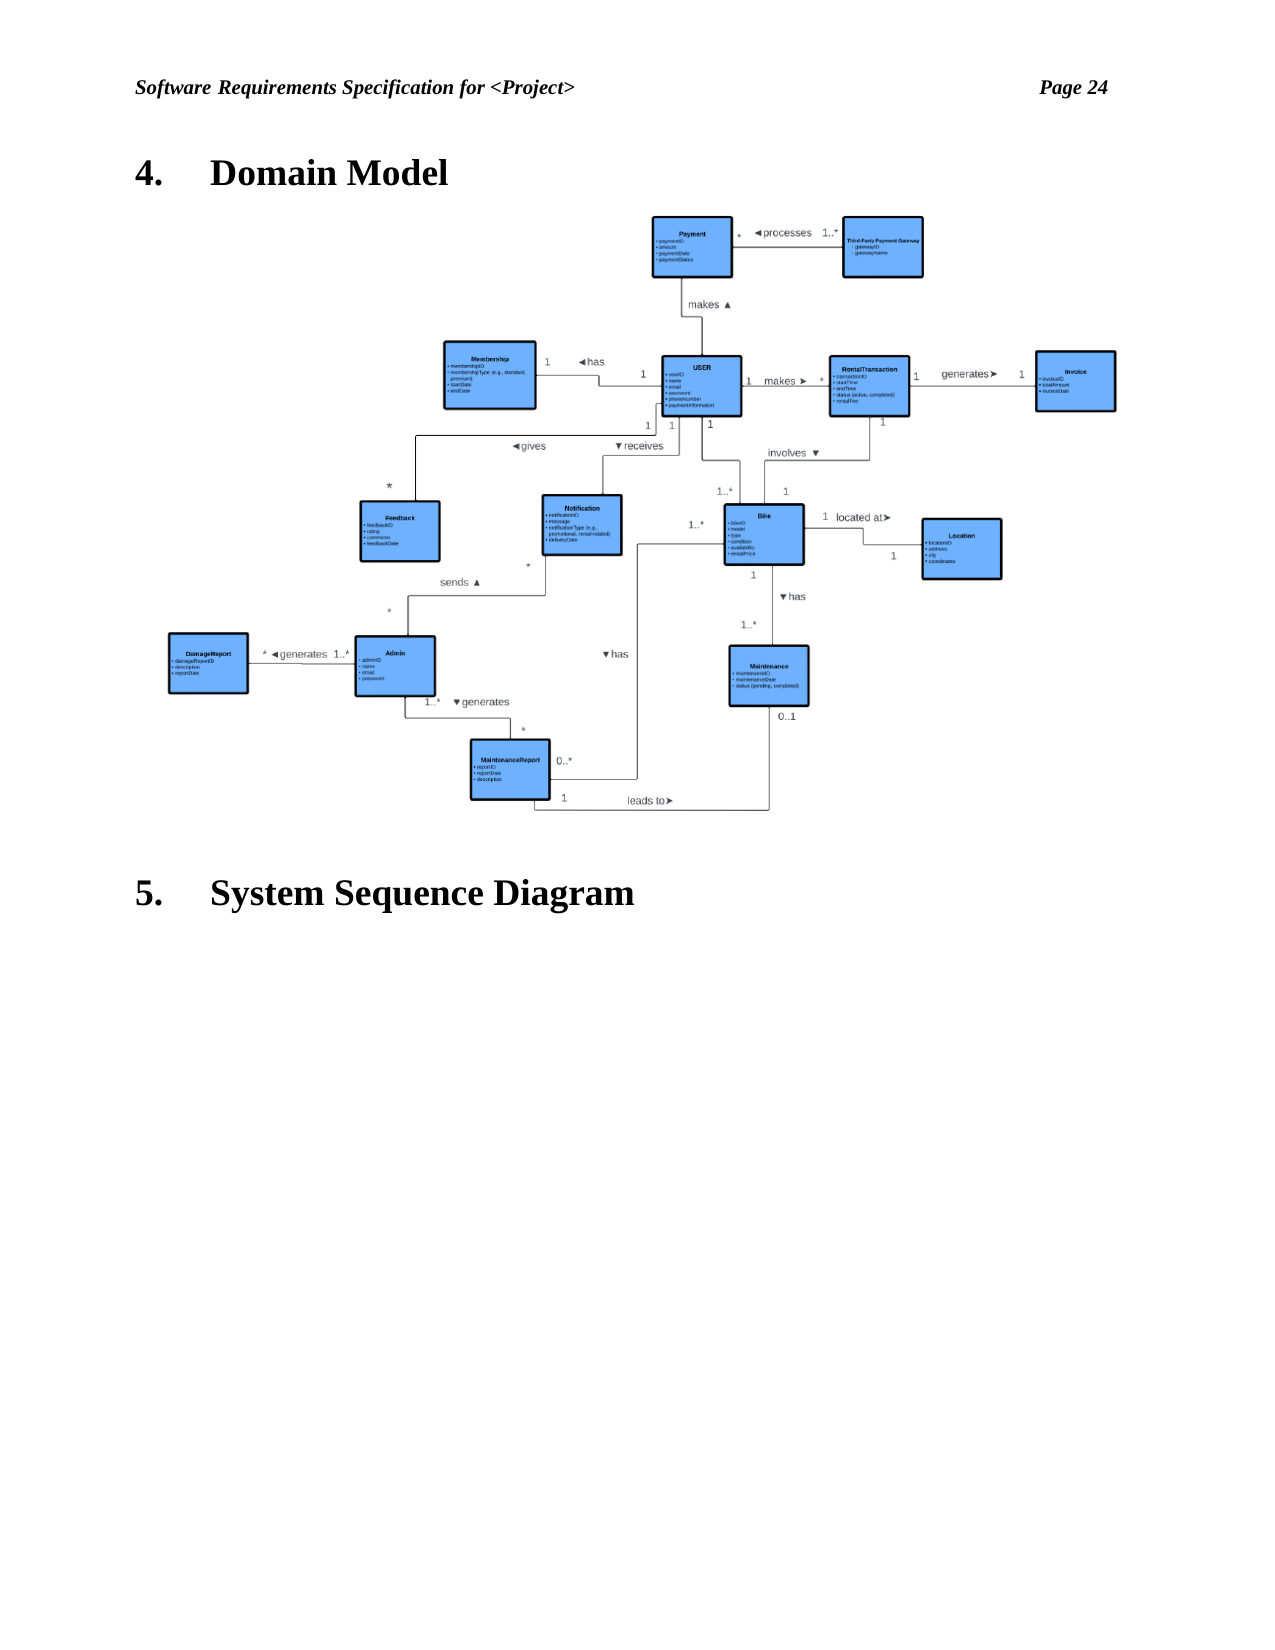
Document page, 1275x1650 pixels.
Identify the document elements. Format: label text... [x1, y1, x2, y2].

picture [135, 193, 1140, 821]
subtitle Domain Model [135, 150, 1140, 193]
subtitle System Sequence Diagram [135, 870, 1140, 913]
